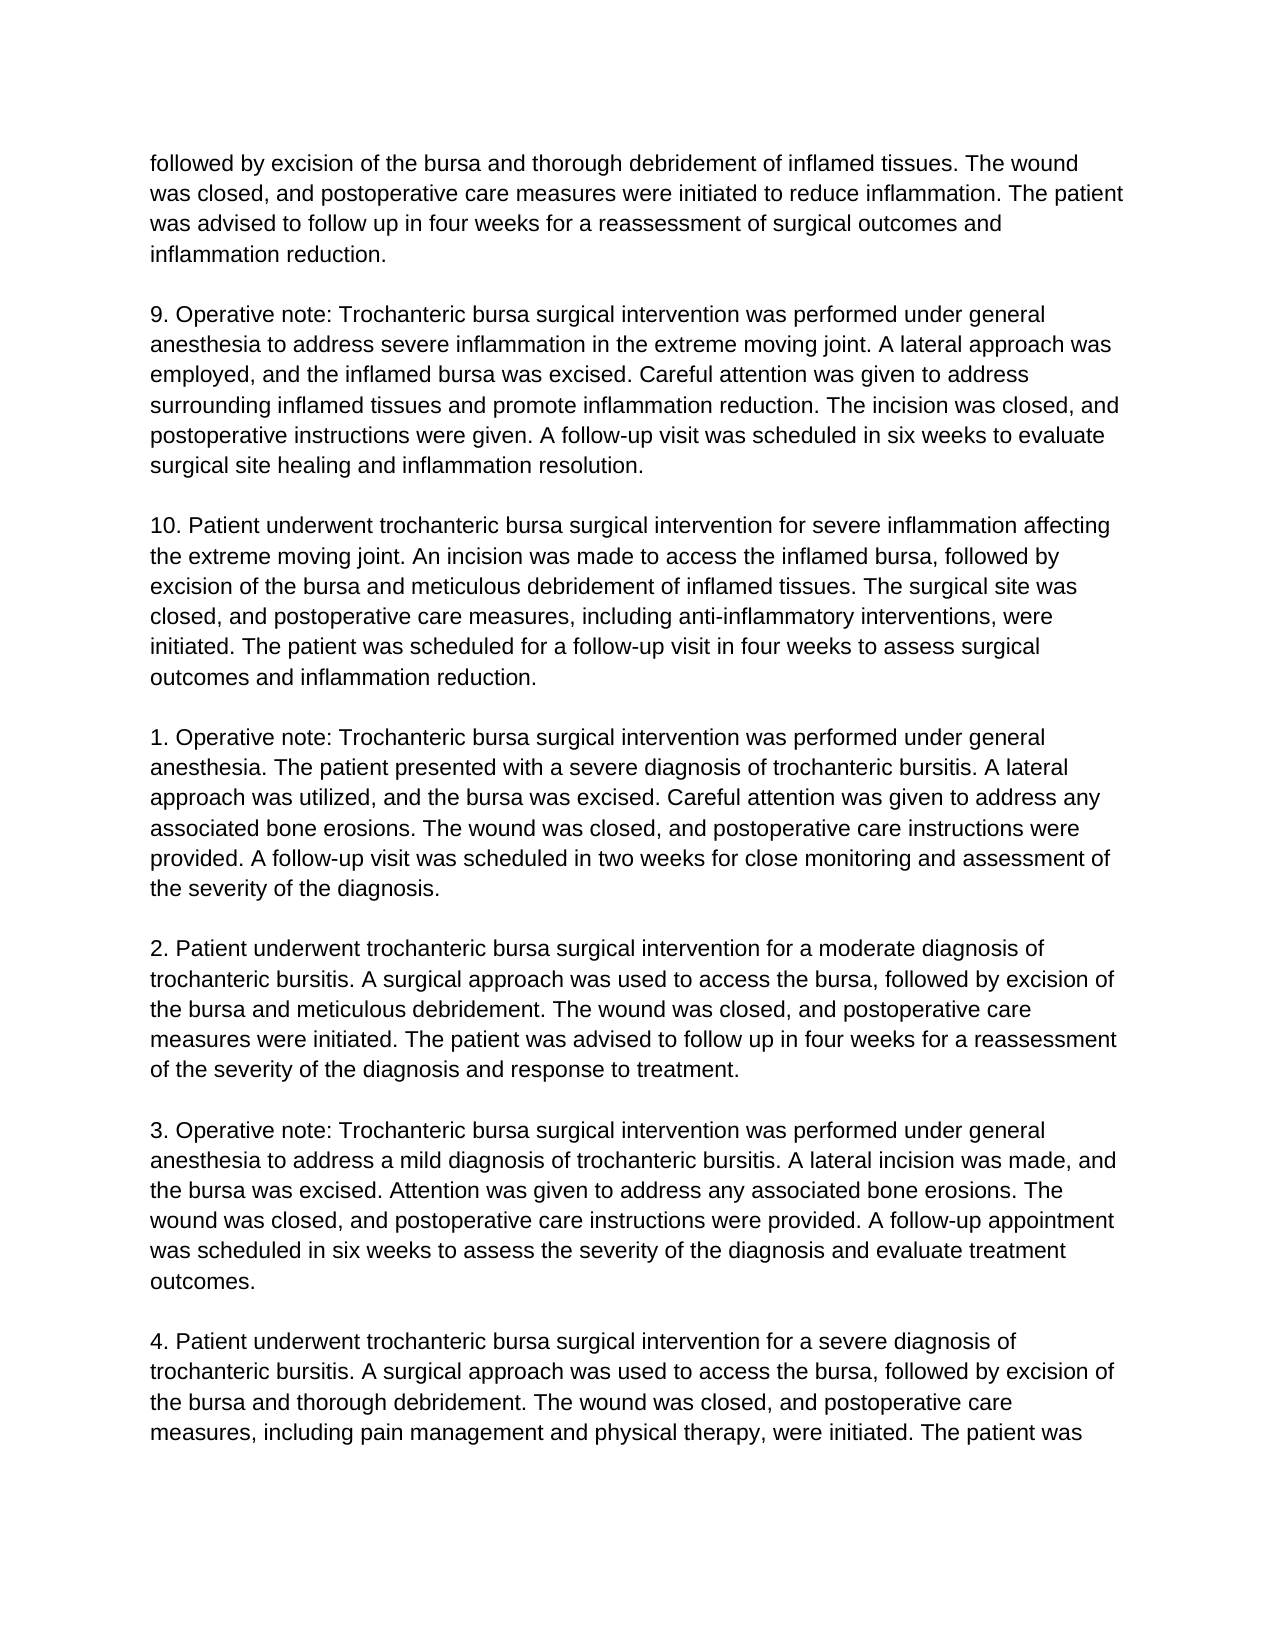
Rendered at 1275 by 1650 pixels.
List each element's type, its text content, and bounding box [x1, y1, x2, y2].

text 3. Operative note: Trochanteric bursa surgical intervention was performed under general anesthesia to address a mild diagnosis of trochanteric bursitis. A lateral incision was made, and the bursa was excised. Attention was given to address any associated bone erosions. The wound was closed, and postoperative care instructions were provided. A follow-up appointment was scheduled in six weeks to assess the severity of the diagnosis and evaluate treatment outcomes. [150, 1117, 1125, 1294]
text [150, 1328, 1125, 1445]
text 2. Patient underwent trochanteric bursa surgical intervention for a moderate diagnosis of trochanteric bursitis. A surgical approach was used to access the bursa, followed by excision of the bursa and meticulous debridement. The wound was closed, and postoperative care measures were initiated. The patient was advised to follow up in four weeks for a reassessment of the severity of the diagnosis and response to treatment. [150, 935, 1125, 1083]
text 10. Patient underwent trochanteric bursa surgical intervention for severe inflammation affecting the extreme moving joint. An incision was made to access the inflamed bursa, followed by excision of the bursa and meticulous debridement of inflamed tissues. The surgical site was closed, and postoperative care measures, including anti-inflammatory interventions, were initiated. The patient was scheduled for a follow-up visit in four weeks to assess surgical outcomes and inflammation reduction. [150, 512, 1125, 690]
text 9. Operative note: Trochanteric bursa surgical intervention was performed under general anesthesia to address severe inflammation in the extreme moving joint. A lateral approach was employed, and the inflamed bursa was excised. Careful attention was given to address surrounding inflamed tissues and promote inflammation reduction. The incision was closed, and postoperative instructions were given. A follow-up visit was scheduled in six weeks to evaluate surgical site healing and inflammation resolution. [150, 301, 1125, 478]
text 1. Operative note: Trochanteric bursa surgical intervention was performed under general anesthesia. The patient presented with a severe diagnosis of trochanteric bursitis. A lateral approach was utilized, and the bursa was excised. Careful attention was given to address any associated bone erosions. The wound was closed, and postoperative care instructions were provided. A follow-up visit was scheduled in two weeks for close monitoring and assessment of the severity of the diagnosis. [150, 724, 1125, 901]
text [150, 150, 1125, 267]
